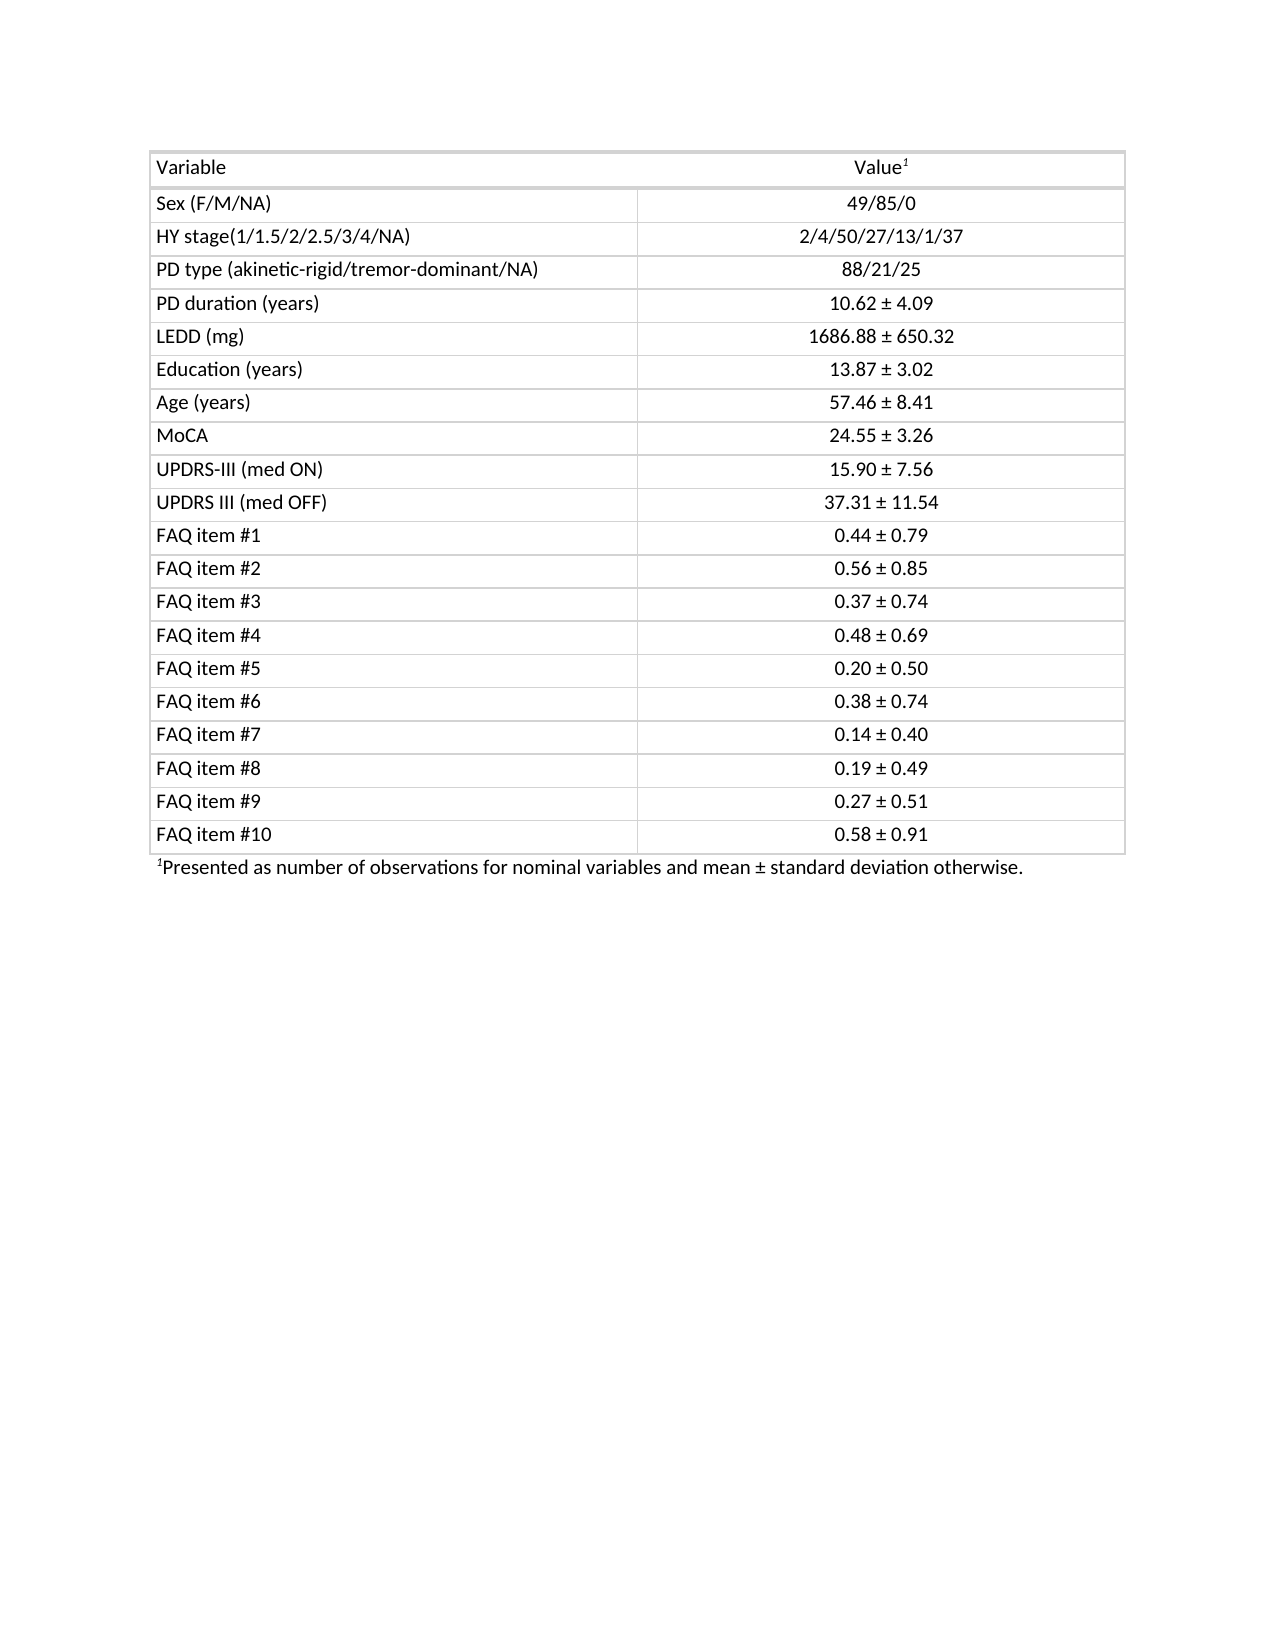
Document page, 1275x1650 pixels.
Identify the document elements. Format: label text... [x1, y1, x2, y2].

table_cell Sex (F/M/NA) [151, 190, 637, 222]
table_cell 0.14 ± 0.40 [638, 722, 1124, 753]
table_cell 37.31 ± 11.54 [638, 489, 1124, 521]
table_cell FAQ item #4 [151, 622, 637, 654]
table_cell 1Presented as number of observations for nominal variables and mean ± standard deviation otherwise. [150, 855, 1125, 886]
table_cell HY stage(1/1.5/2/2.5/3/4/NA) [151, 223, 637, 255]
table_cell 13.87 ± 3.02 [638, 356, 1124, 388]
table_cell FAQ item #3 [151, 589, 637, 620]
table_cell 0.58 ± 0.91 [638, 821, 1124, 853]
table_cell UPDRS III (med OFF) [151, 489, 637, 521]
table_cell Age (years) [151, 390, 637, 421]
table_cell FAQ item #6 [151, 688, 637, 720]
table_cell 0.44 ± 0.79 [638, 522, 1124, 554]
table_cell 0.38 ± 0.74 [638, 688, 1124, 720]
table_cell 2/4/50/27/13/1/37 [638, 223, 1124, 255]
table_header Value1 [638, 154, 1124, 186]
table_cell 0.37 ± 0.74 [638, 589, 1124, 620]
table_cell LEDD (mg) [151, 323, 637, 354]
table_cell 0.27 ± 0.51 [638, 788, 1124, 820]
table_cell 57.46 ± 8.41 [638, 390, 1124, 421]
table_cell 49/85/0 [638, 190, 1124, 222]
table_cell 15.90 ± 7.56 [638, 456, 1124, 487]
table_cell 24.55 ± 3.26 [638, 423, 1124, 454]
table_cell 0.20 ± 0.50 [638, 655, 1124, 687]
table_cell Education (years) [151, 356, 637, 388]
table_cell FAQ item #5 [151, 655, 637, 687]
table_cell FAQ item #1 [151, 522, 637, 554]
table_cell 1686.88 ± 650.32 [638, 323, 1124, 354]
table_cell PD type (akinetic-rigid/tremor-dominant/NA) [151, 257, 637, 288]
table_cell 0.19 ± 0.49 [638, 755, 1124, 787]
table_cell MoCA [151, 423, 637, 454]
table_cell FAQ item #7 [151, 722, 637, 753]
table_cell FAQ item #8 [151, 755, 637, 787]
table_cell 88/21/25 [638, 257, 1124, 288]
table_cell FAQ item #10 [151, 821, 637, 853]
table_cell 0.48 ± 0.69 [638, 622, 1124, 654]
table_cell PD duration (years) [151, 290, 637, 321]
table_cell 10.62 ± 4.09 [638, 290, 1124, 321]
table_cell 0.56 ± 0.85 [638, 556, 1124, 587]
table_cell FAQ item #9 [151, 788, 637, 820]
table_header Variable [151, 154, 637, 186]
table_cell UPDRS-III (med ON) [151, 456, 637, 487]
table_cell FAQ item #2 [151, 556, 637, 587]
